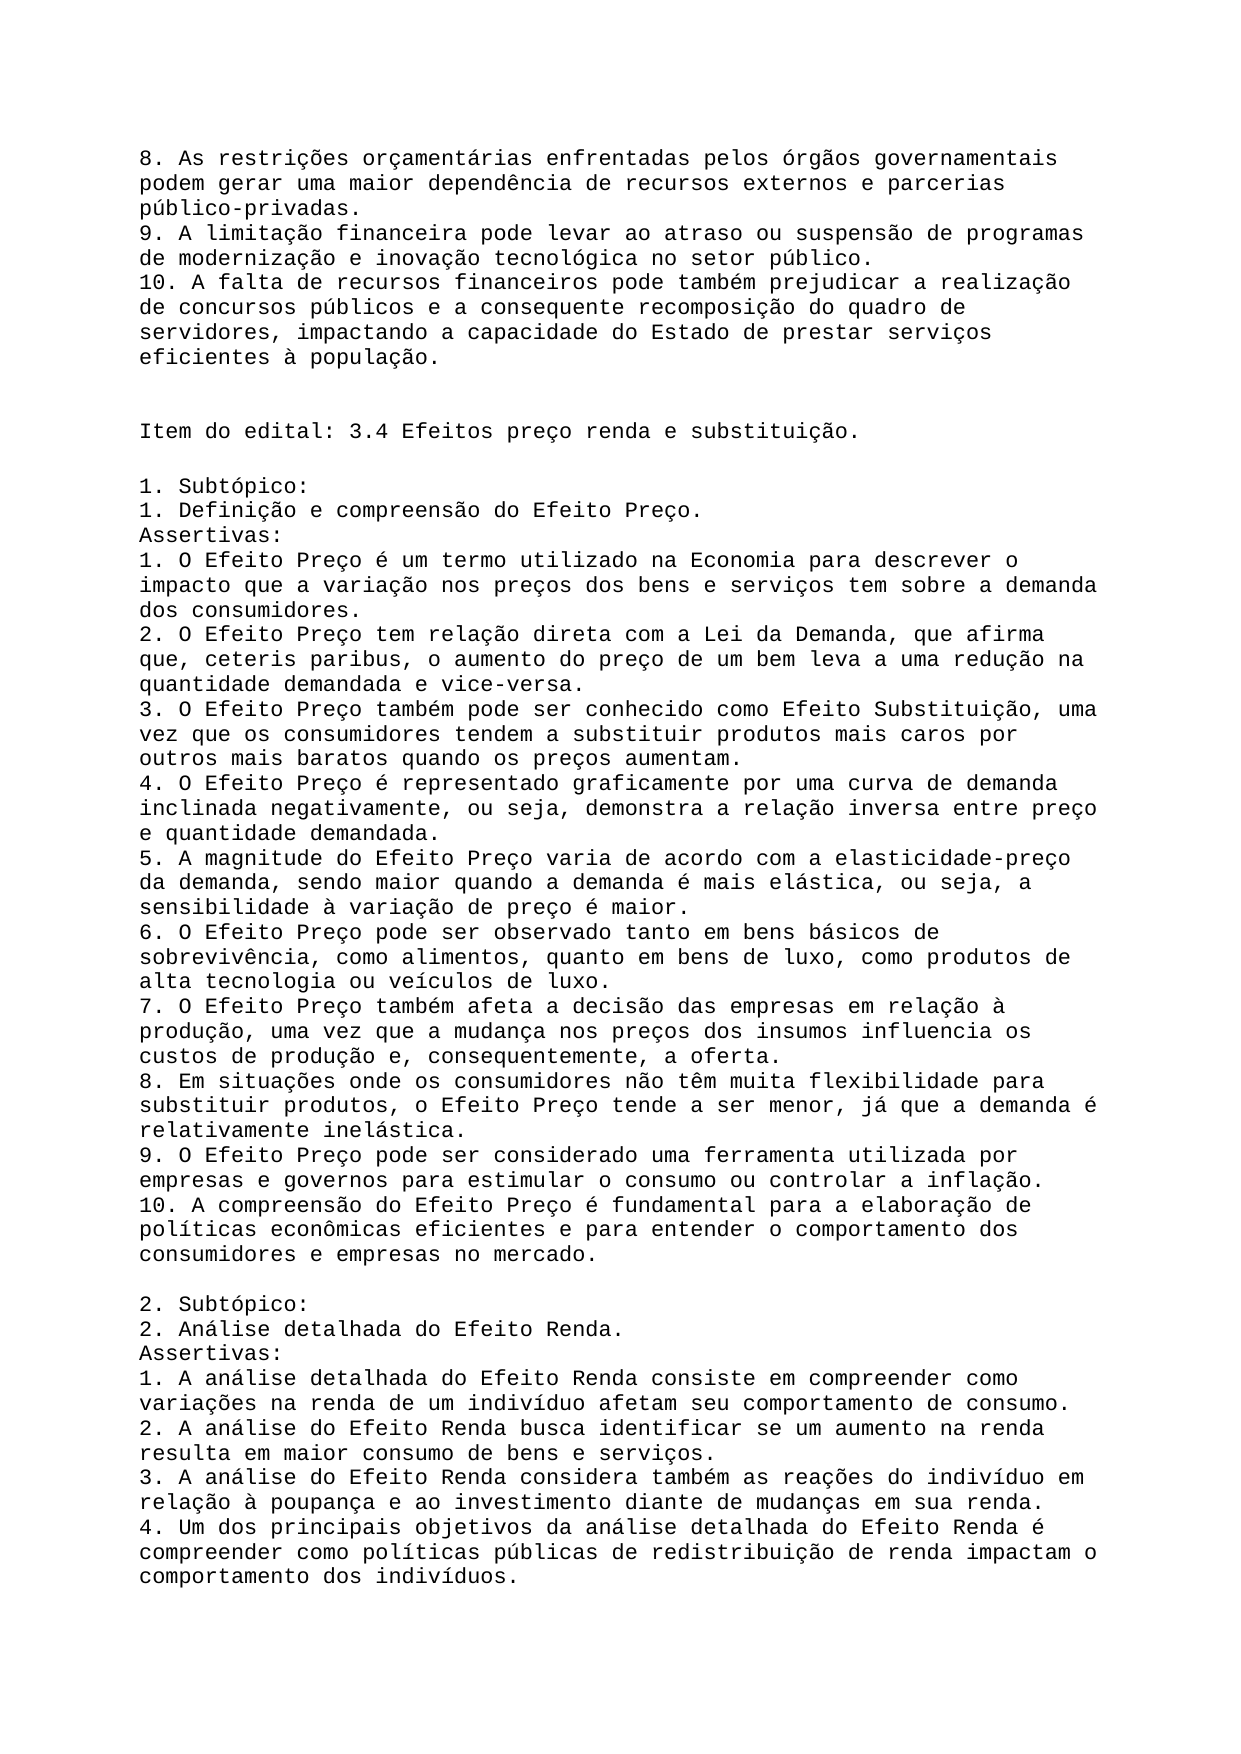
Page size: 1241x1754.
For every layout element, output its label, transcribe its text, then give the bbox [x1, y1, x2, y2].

text 7. O Efeito Preço também afeta a decisão das empresas em relação à produção, uma vez que a mudança nos preços dos insumos influencia os custos de produção e, consequentemente, a oferta. [139, 996, 1101, 1070]
text 3. O Efeito Preço também pode ser conhecido como Efeito Substituição, uma vez que os consumidores tendem a substituir produtos mais caros por outros mais baratos quando os preços aumentam. [139, 698, 1101, 772]
text 6. O Efeito Preço pode ser observado tanto em bens básicos de sobrevivência, como alimentos, quanto em bens de luxo, como produtos de alta tecnologia ou veículos de luxo. [139, 921, 1101, 996]
text 2. Análise detalhada do Efeito Renda. [139, 1318, 1101, 1343]
text 8. Em situações onde os consumidores não têm muita flexibilidade para substituir produtos, o Efeito Preço tende a ser menor, já que a demanda é relativamente inelástica. [139, 1070, 1101, 1144]
text 10. A compreensão do Efeito Preço é fundamental para a elaboração de políticas econômicas eficientes e para entender o comportamento dos consumidores e empresas no mercado. [139, 1194, 1101, 1268]
text 2. O Efeito Preço tem relação direta com a Lei da Demanda, que afirma que, ceteris paribus, o aumento do preço de um bem leva a uma redução na quantidade demandada e vice-versa. [139, 624, 1101, 698]
text 9. O Efeito Preço pode ser considerado uma ferramenta utilizada por empresas e governos para estimular o consumo ou controlar a inflação. [139, 1144, 1101, 1194]
text Item do edital: 3.4 Efeitos preço renda e substituição. [139, 420, 1101, 445]
text 4. Um dos principais objetivos da análise detalhada do Efeito Renda é compreender como políticas públicas de redistribuição de renda impactam o comportamento dos indivíduos. [139, 1516, 1101, 1591]
text 4. O Efeito Preço é representado graficamente por uma curva de demanda inclinada negativamente, ou seja, demonstra a relação inversa entre preço e quantidade demandada. [139, 772, 1101, 847]
text 2. Subtópico: [139, 1293, 1101, 1318]
text 1. Definição e compreensão do Efeito Preço. [139, 500, 1101, 524]
text 5. A magnitude do Efeito Preço varia de acordo com a elasticidade-preço da demanda, sendo maior quando a demanda é mais elástica, ou seja, a sensibilidade à variação de preço é maior. [139, 847, 1101, 921]
text 8. As restrições orçamentárias enfrentadas pelos órgãos governamentais podem gerar uma maior dependência de recursos externos e parcerias público-privadas. [139, 148, 1101, 222]
text 2. A análise do Efeito Renda busca identificar se um aumento na renda resulta em maior consumo de bens e serviços. [139, 1417, 1101, 1467]
text 10. A falta de recursos financeiros pode também prejudicar a realização de concursos públicos e a consequente recomposição do quadro de servidores, impactando a capacidade do Estado de prestar serviços eficientes à população. [139, 272, 1101, 371]
text 1. O Efeito Preço é um termo utilizado na Economia para descrever o impacto que a variação nos preços dos bens e serviços tem sobre a demanda dos consumidores. [139, 549, 1101, 624]
text 3. A análise do Efeito Renda considera também as reações do indivíduo em relação à poupança e ao investimento diante de mudanças em sua renda. [139, 1467, 1101, 1516]
text 1. Subtópico: [139, 475, 1101, 500]
text 9. A limitação financeira pode levar ao atraso ou suspensão de programas de modernização e inovação tecnológica no setor público. [139, 222, 1101, 272]
text Assertivas: [139, 524, 1101, 549]
text Assertivas: [139, 1343, 1101, 1367]
text 1. A análise detalhada do Efeito Renda consiste em compreender como variações na renda de um indivíduo afetam seu comportamento de consumo. [139, 1367, 1101, 1417]
